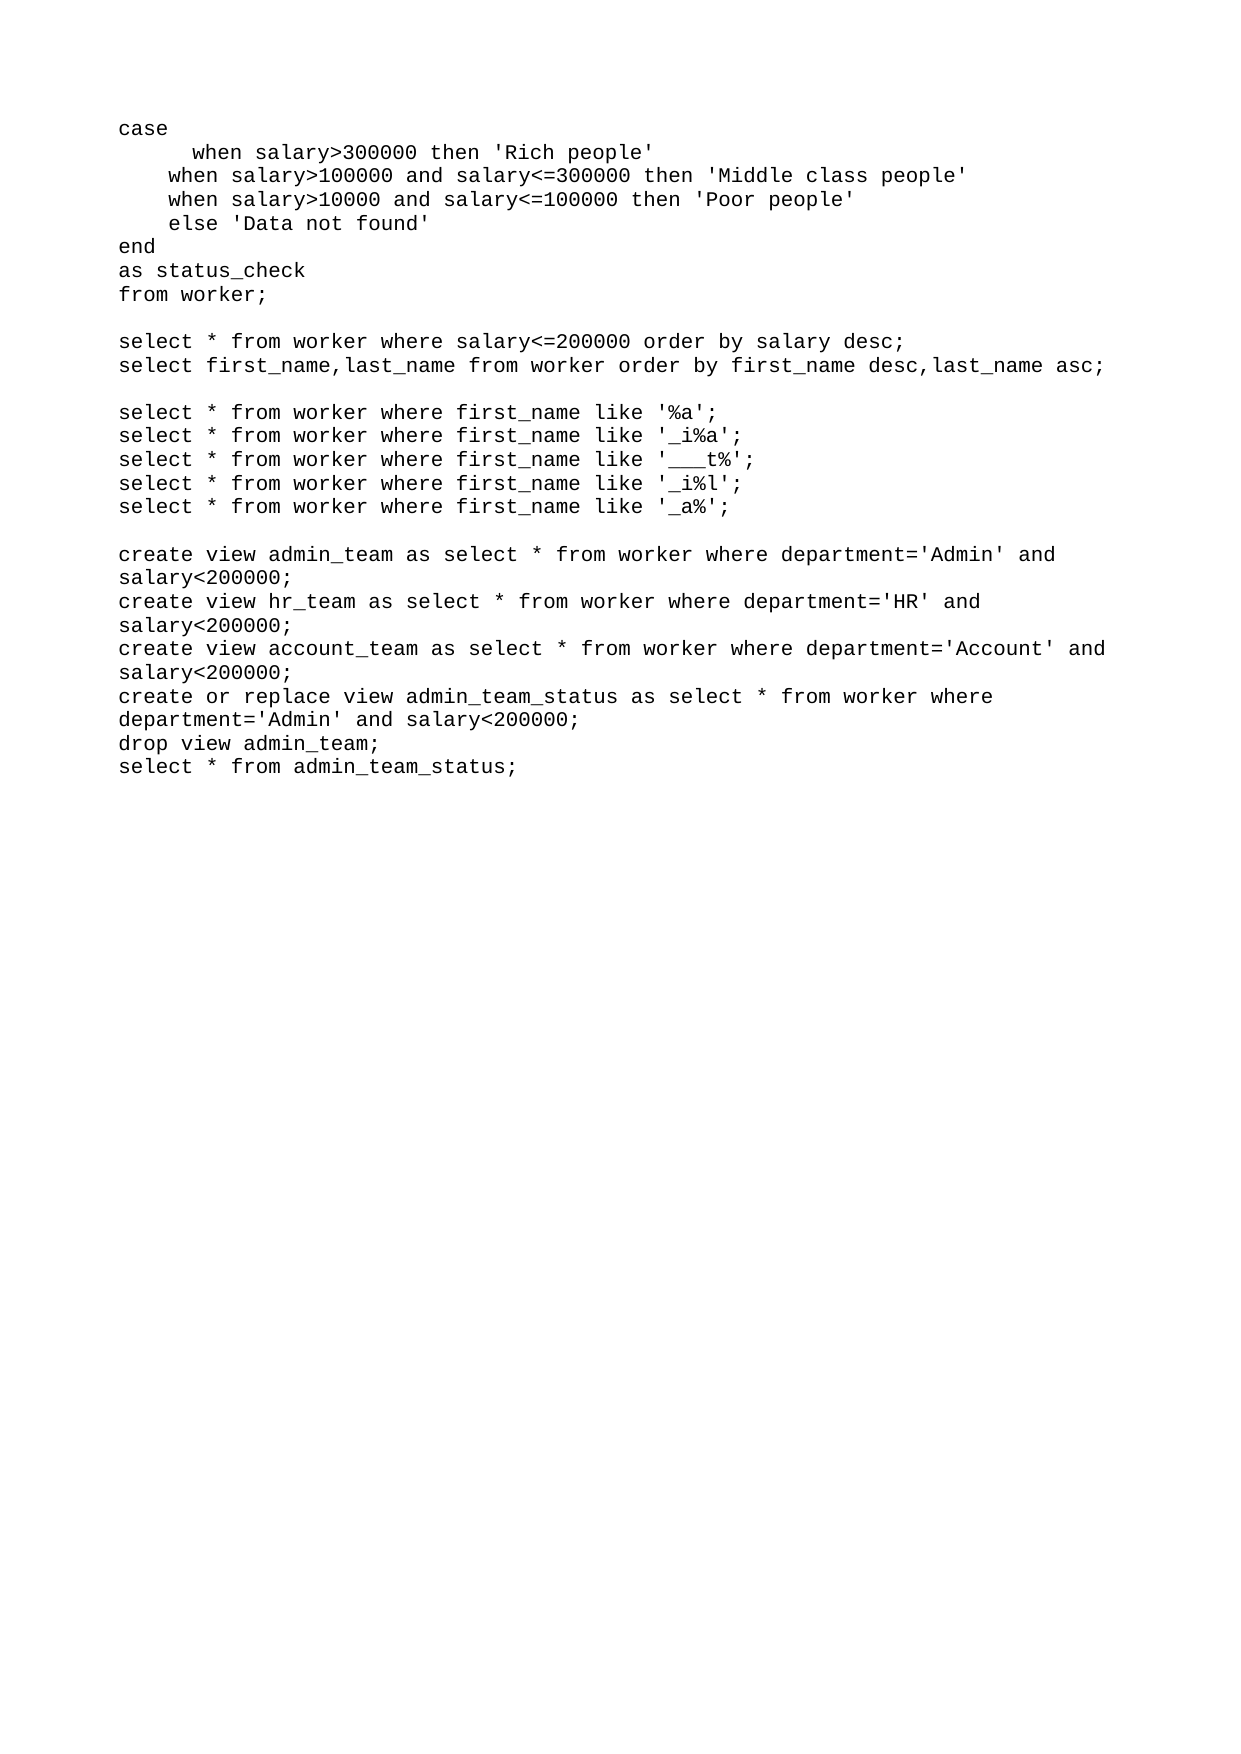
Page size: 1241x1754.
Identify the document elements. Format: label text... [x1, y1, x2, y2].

text select * from worker where first_name like '_a%'; [118, 496, 1122, 520]
text when salary>100000 and salary<=300000 then 'Middle class people' [118, 165, 1122, 189]
text select * from worker where salary<=200000 order by salary desc; [118, 331, 1122, 354]
text drop view admin_team; [118, 733, 1122, 757]
text select first_name,last_name from worker order by first_name desc,last_name asc; [118, 354, 1122, 378]
text create or replace view admin_team_status as select * from worker where department='Admin' and salary<200000; [118, 686, 1122, 733]
text create view admin_team as select * from worker where department='Admin' and salary<200000; [118, 544, 1122, 591]
text select * from worker where first_name like '_i%a'; [118, 426, 1122, 449]
text select * from worker where first_name like '___t%'; [118, 449, 1122, 473]
text else 'Data not found' [118, 213, 1122, 236]
text select * from worker where first_name like '_i%l'; [118, 473, 1122, 496]
text create view account_team as select * from worker where department='Account' and salary<200000; [118, 638, 1122, 686]
text select * from worker where first_name like '%a'; [118, 402, 1122, 426]
text select * from admin_team_status; [118, 757, 1122, 780]
text case [118, 118, 1122, 142]
text from worker; [118, 284, 1122, 307]
text when salary>300000 then 'Rich people' [118, 142, 1122, 165]
text end [118, 236, 1122, 260]
text as status_check [118, 260, 1122, 284]
text when salary>10000 and salary<=100000 then 'Poor people' [118, 189, 1122, 213]
text create view hr_team as select * from worker where department='HR' and salary<200000; [118, 591, 1122, 638]
